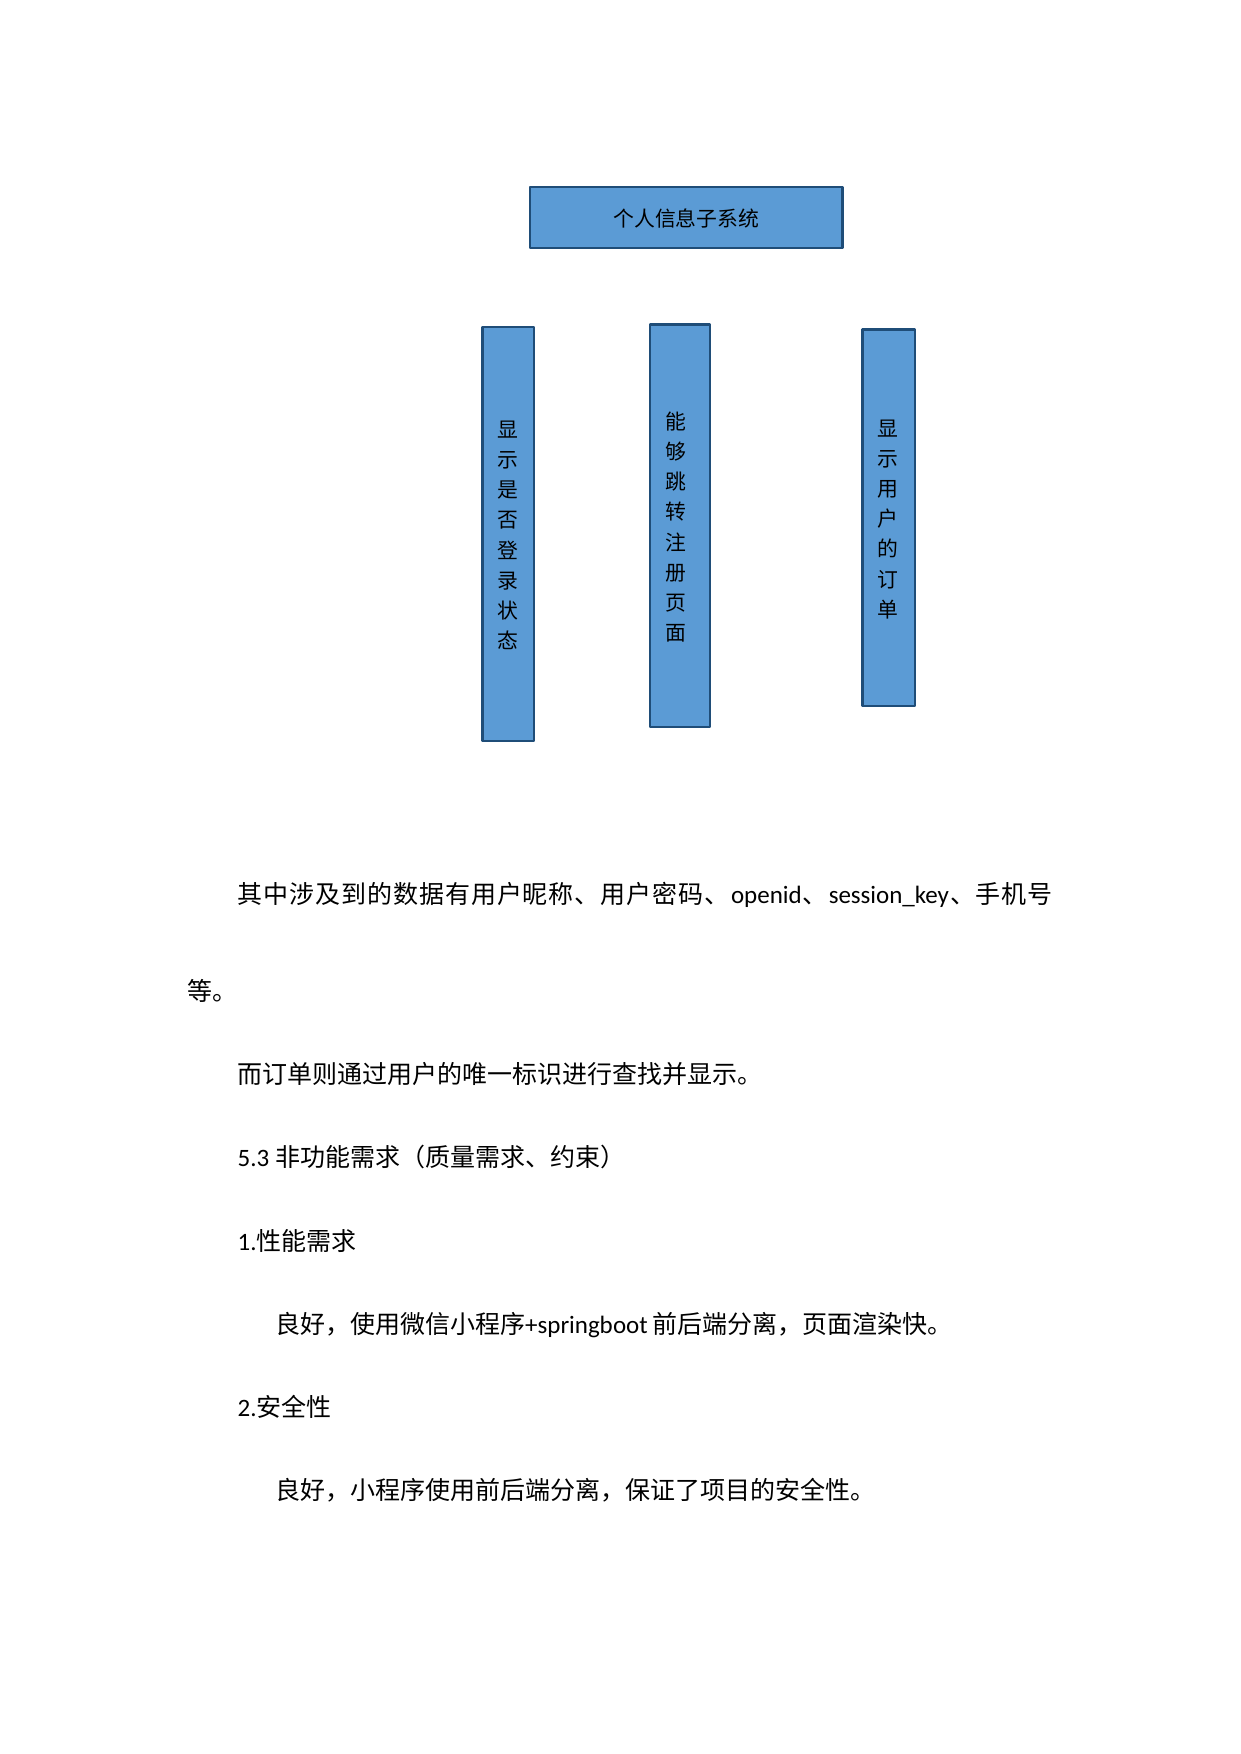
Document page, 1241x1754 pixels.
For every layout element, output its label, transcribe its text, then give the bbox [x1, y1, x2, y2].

text 其中涉及到的数据有用户昵称、用户密码、openid、session_key、手机号等。 [187, 860, 1053, 1022]
text 而订单则通过用户的唯一标识进行查找并显示。 [187, 1040, 1053, 1105]
text 2.安全性 [187, 1373, 1053, 1438]
text 1.性能需求 [187, 1207, 1053, 1272]
text 5.3 非功能需求（质量需求、约束） [187, 1123, 1053, 1188]
text 良好，小程序使用前后端分离，保证了项目的安全性。 [225, 1456, 1053, 1521]
text 良好，使用微信小程序+springboot前后端分离，页面渲染快。 [187, 1290, 1053, 1355]
